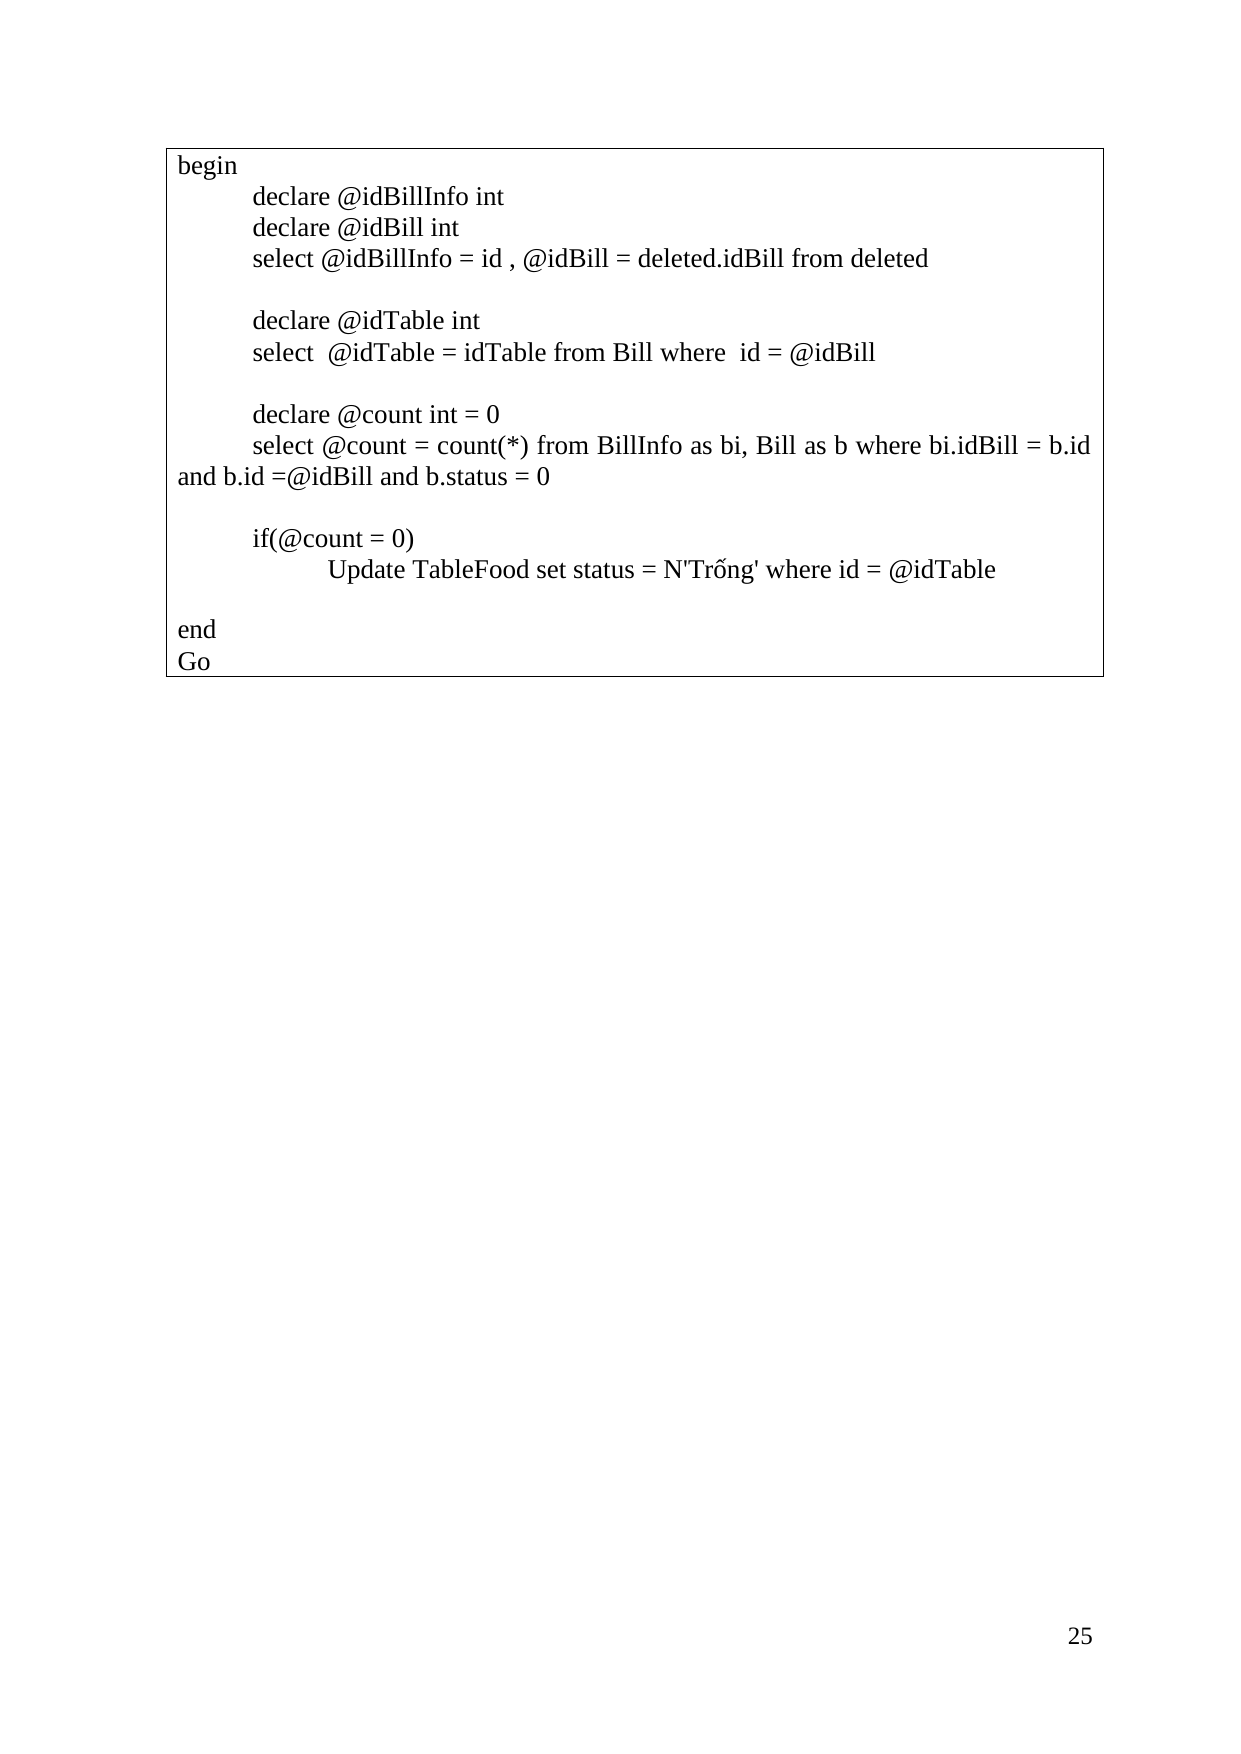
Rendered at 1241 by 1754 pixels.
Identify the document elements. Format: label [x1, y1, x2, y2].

table_header [167, 149, 1103, 676]
